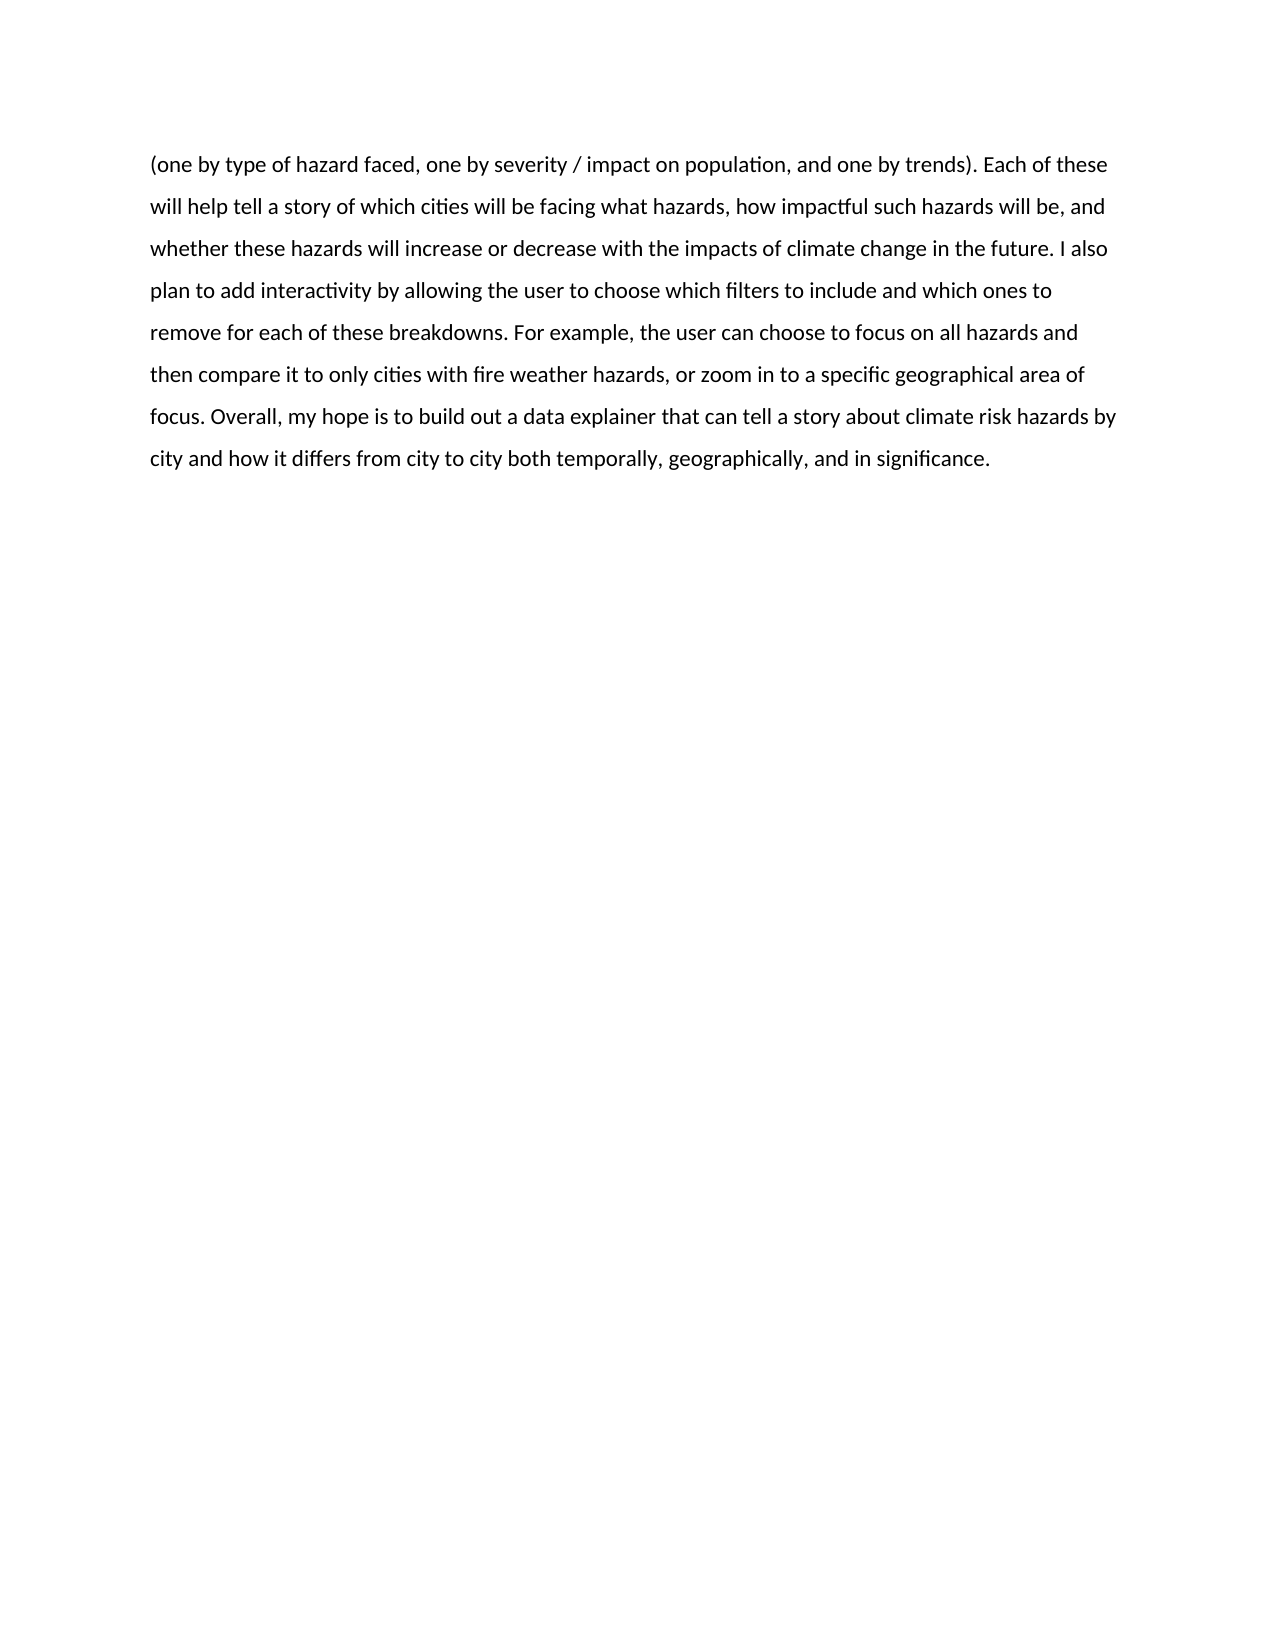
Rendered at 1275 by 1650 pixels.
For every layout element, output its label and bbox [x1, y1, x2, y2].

text [150, 150, 1125, 472]
